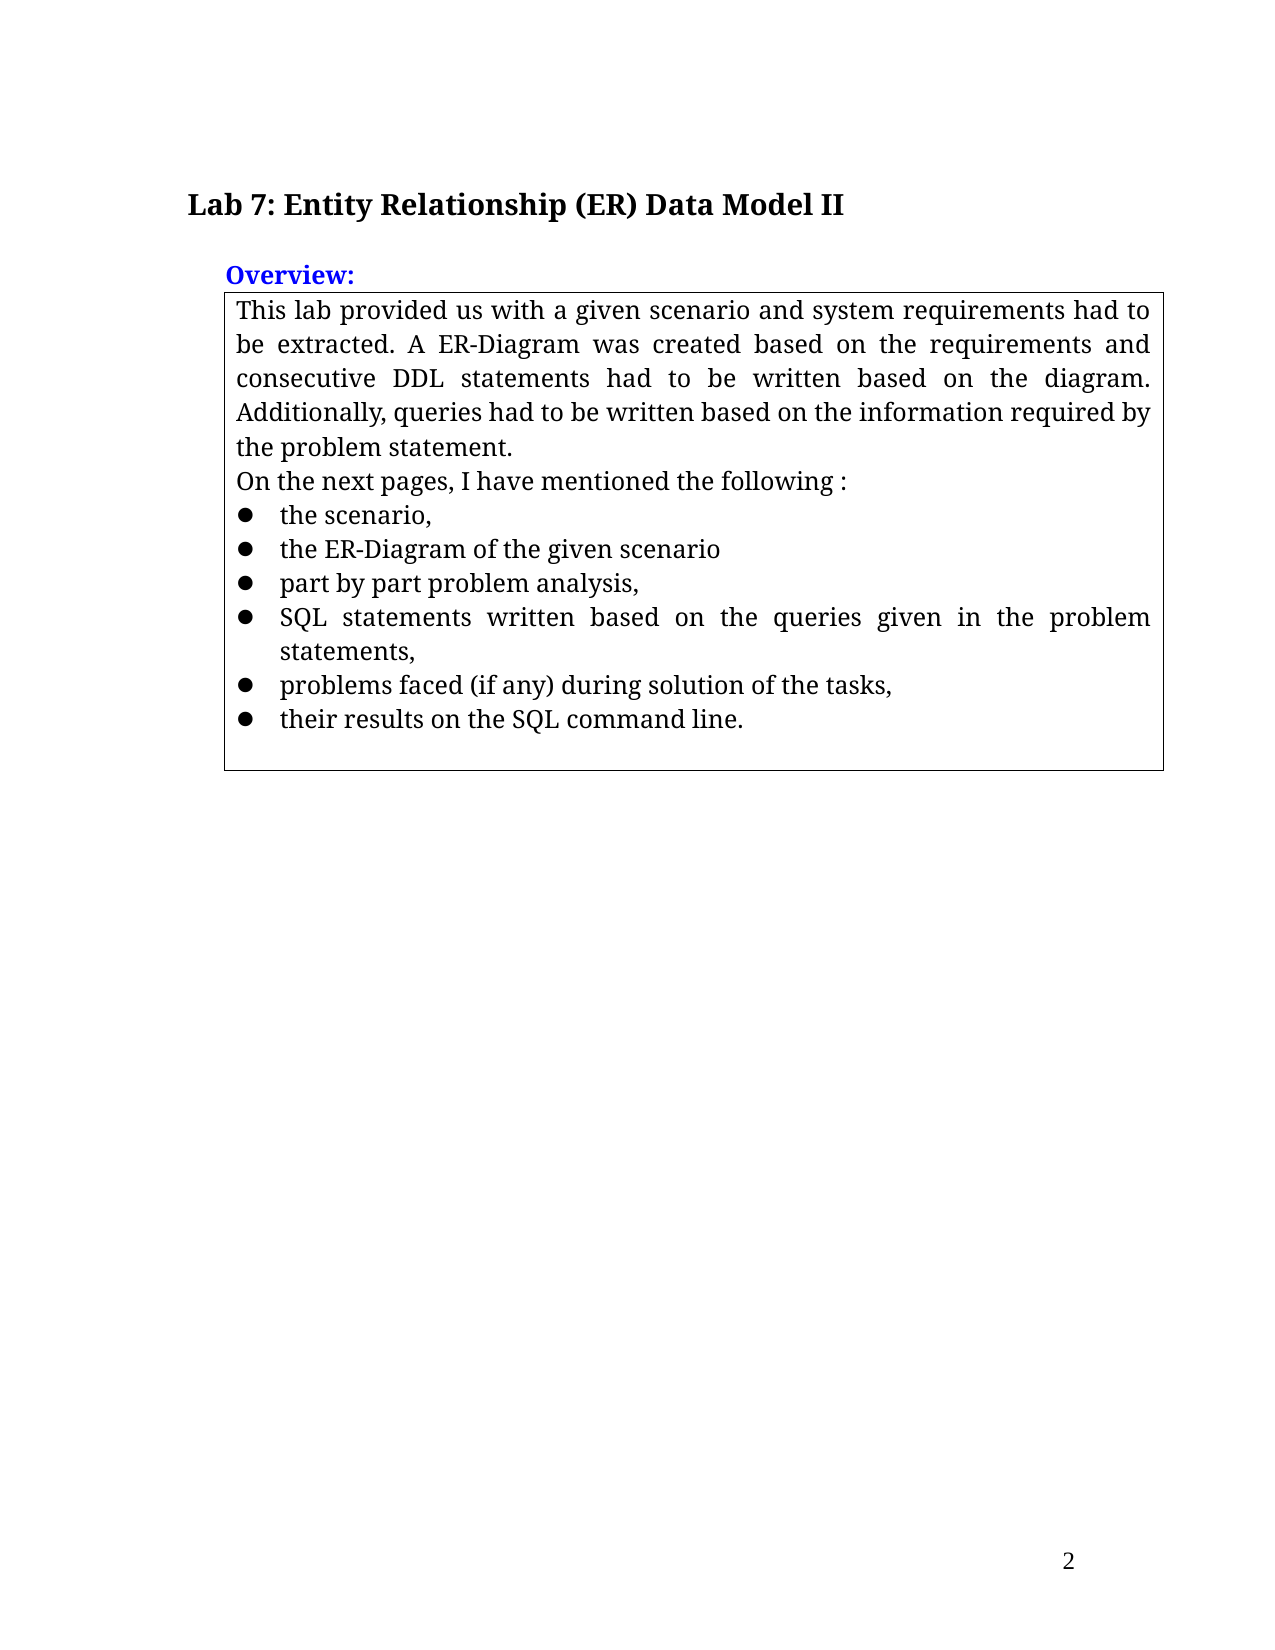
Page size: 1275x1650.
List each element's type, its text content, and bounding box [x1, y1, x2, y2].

text Overview: [187, 258, 1087, 292]
table_header This lab provided us with a given scenario and system requirements had to be extracted. A ER-Diagram was created based on the requirements and consecutive DDL statements had to be written based on the diagram. Additionally, queries had to be written based on the information required by the problem statement. On the next pages, I have mentioned the following : the scenario, the ER-Diagram of the given scenario part by part problem analysis, SQL statements written based on the queries given in the problem statements, problems faced (if any) during solution of the tasks, their results on the SQL command line. [225, 293, 1163, 770]
text Lab 7: Entity Relationship (ER) Data Model II [187, 184, 1087, 224]
